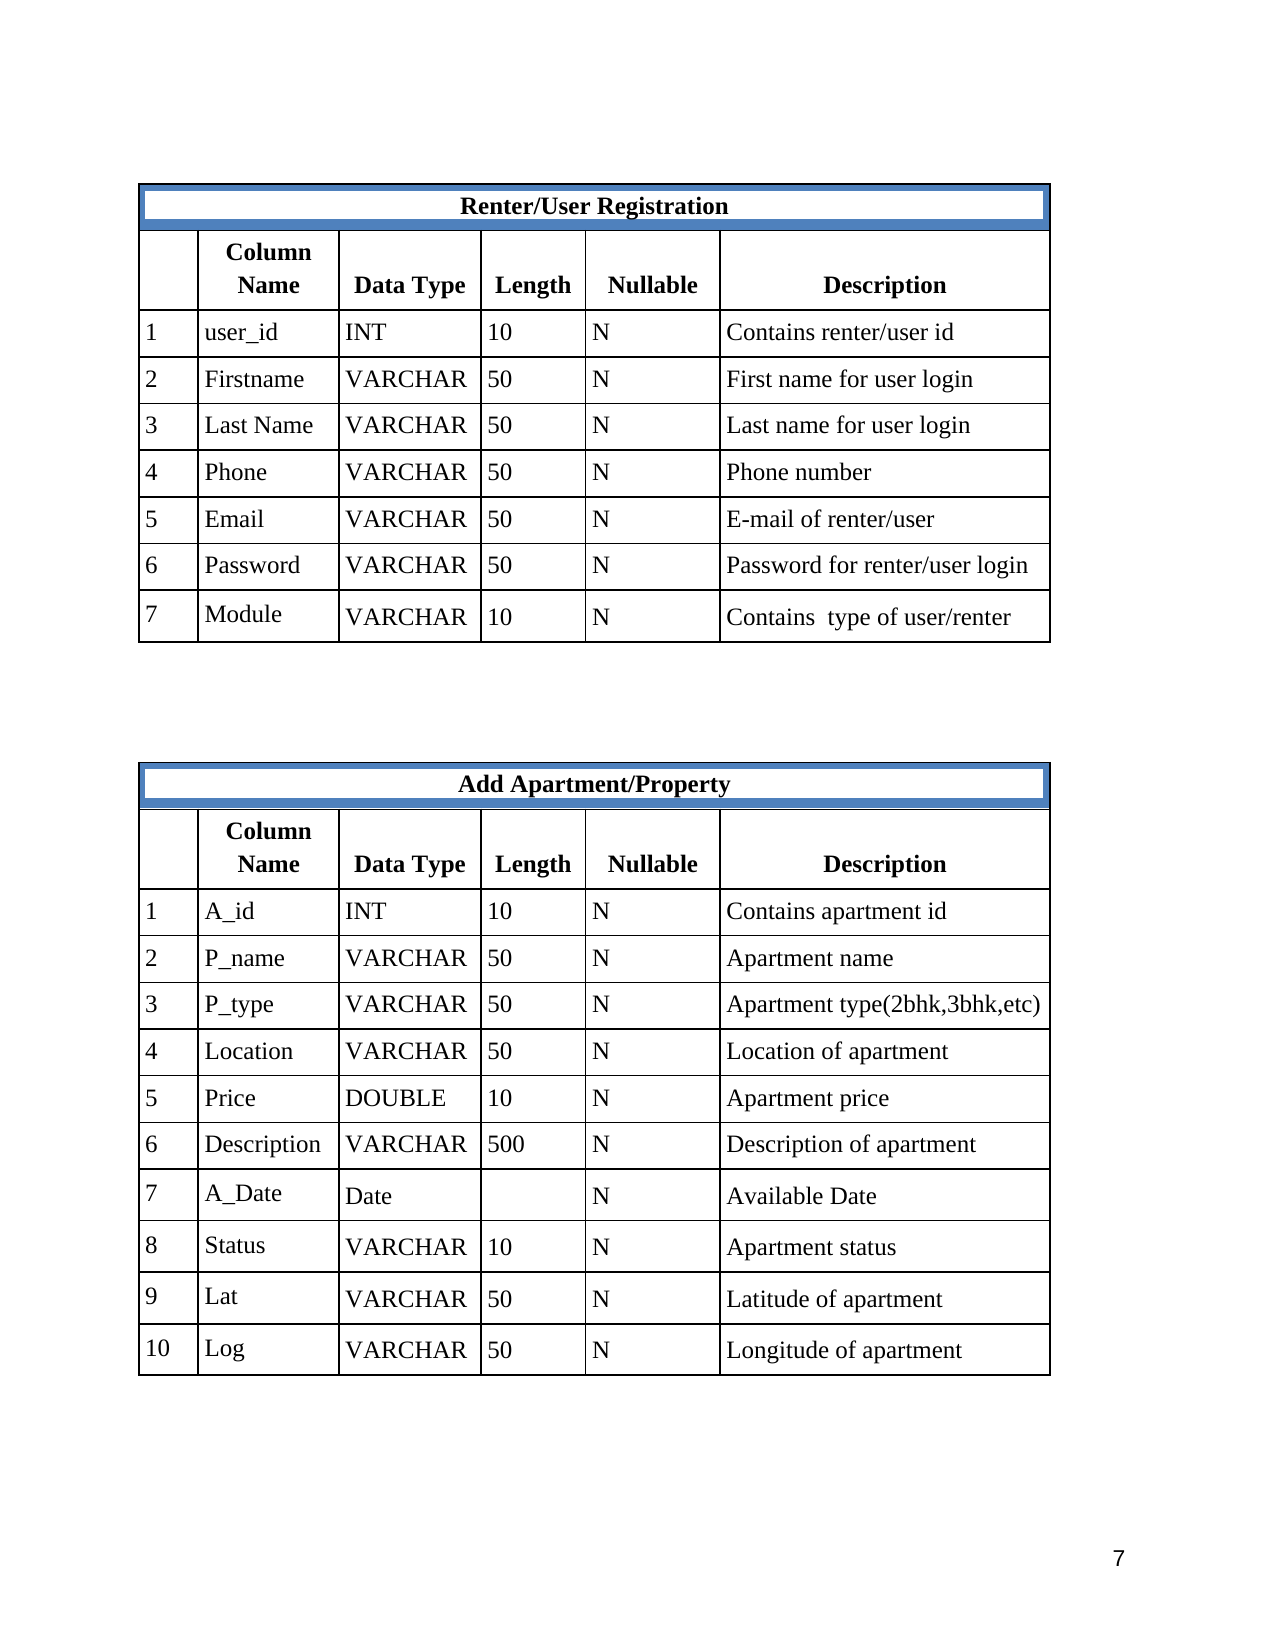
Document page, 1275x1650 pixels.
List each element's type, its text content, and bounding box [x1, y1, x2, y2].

table_cell 9 [140, 1273, 197, 1323]
table_cell Password for renter/user login [721, 544, 1049, 589]
table_cell Password [199, 544, 338, 589]
table_cell Date [340, 1170, 480, 1220]
table_cell Status [199, 1221, 338, 1271]
table_cell VARCHAR [340, 1273, 480, 1323]
table_cell VARCHAR [340, 1221, 480, 1271]
table_cell N [586, 1123, 719, 1168]
table_cell Location [199, 1030, 338, 1075]
table_cell Data Type [340, 231, 480, 309]
table_cell Length [482, 810, 585, 888]
table_cell 4 [140, 1030, 197, 1075]
table_cell Column Name [199, 810, 338, 888]
table_cell Column Name [199, 231, 338, 309]
table_cell Last Name [199, 404, 338, 449]
table_cell DOUBLE [340, 1076, 480, 1121]
table_cell VARCHAR [340, 1030, 480, 1075]
table_cell Apartment price [721, 1076, 1049, 1121]
table_cell user_id [199, 311, 338, 356]
table_cell 50 [482, 983, 585, 1028]
table_cell 7 [140, 591, 197, 641]
table_cell Lat [199, 1273, 338, 1323]
table_cell 50 [482, 1030, 585, 1075]
table_cell VARCHAR [340, 451, 480, 496]
table_cell N [586, 1076, 719, 1121]
table_cell Available Date [721, 1170, 1049, 1220]
table_cell E-mail of renter/user [721, 498, 1049, 543]
table_cell N [586, 1170, 719, 1220]
table_cell 6 [140, 1123, 197, 1168]
table_cell 2 [140, 358, 197, 403]
table_cell Description of apartment [721, 1123, 1049, 1168]
table_cell [482, 1170, 585, 1220]
table_cell INT [340, 311, 480, 356]
table_cell 3 [140, 404, 197, 449]
table_cell N [586, 591, 719, 641]
table_cell 8 [140, 1221, 197, 1271]
table_cell 6 [140, 544, 197, 589]
table_cell N [586, 1325, 719, 1374]
table_cell 5 [140, 498, 197, 543]
table_cell Location of apartment [721, 1030, 1049, 1075]
table_cell N [586, 1273, 719, 1323]
table_cell Phone number [721, 451, 1049, 496]
table_cell 500 [482, 1123, 585, 1168]
table_cell VARCHAR [340, 1123, 480, 1168]
table_cell Nullable [586, 231, 719, 309]
table_cell 50 [482, 451, 585, 496]
table_cell Module [199, 591, 338, 641]
table_cell Phone [199, 451, 338, 496]
table_cell [140, 231, 197, 309]
table_cell VARCHAR [340, 498, 480, 543]
table_cell 10 [482, 1221, 585, 1271]
table_cell P_type [199, 983, 338, 1028]
table_cell 2 [140, 936, 197, 981]
table_cell Last name for user login [721, 404, 1049, 449]
table_cell N [586, 451, 719, 496]
table_header Add Apartment/Property [140, 763, 1049, 808]
table_cell 50 [482, 404, 585, 449]
table_cell Firstname [199, 358, 338, 403]
table_cell 1 [140, 890, 197, 935]
table_cell VARCHAR [340, 1325, 480, 1374]
table_cell VARCHAR [340, 983, 480, 1028]
table_cell VARCHAR [340, 591, 480, 641]
table_cell 5 [140, 1076, 197, 1121]
table_cell VARCHAR [340, 936, 480, 981]
table_cell 3 [140, 983, 197, 1028]
table_cell Apartment type(2bhk,3bhk,etc) [721, 983, 1049, 1028]
table_cell INT [340, 890, 480, 935]
table_cell N [586, 311, 719, 356]
table_cell P_name [199, 936, 338, 981]
table_cell 50 [482, 1273, 585, 1323]
table_cell First name for user login [721, 358, 1049, 403]
table_cell Description [199, 1123, 338, 1168]
table_cell Length [482, 231, 585, 309]
table_cell 10 [482, 890, 585, 935]
table_cell N [586, 544, 719, 589]
table_cell 50 [482, 498, 585, 543]
table_header Renter/User Registration [140, 185, 1049, 230]
table_cell N [586, 358, 719, 403]
table_cell Latitude of apartment [721, 1273, 1049, 1323]
table_cell N [586, 1221, 719, 1271]
table_cell N [586, 983, 719, 1028]
table_cell N [586, 404, 719, 449]
table_cell A_Date [199, 1170, 338, 1220]
table_cell 10 [482, 311, 585, 356]
table_cell 10 [140, 1325, 197, 1374]
table_cell N [586, 498, 719, 543]
table_cell 4 [140, 451, 197, 496]
table_cell 7 [140, 1170, 197, 1220]
table_cell Longitude of apartment [721, 1325, 1049, 1374]
table_cell Price [199, 1076, 338, 1121]
table_cell Apartment status [721, 1221, 1049, 1271]
table_cell 50 [482, 358, 585, 403]
table_cell Data Type [340, 810, 480, 888]
table_cell Email [199, 498, 338, 543]
table_cell 1 [140, 311, 197, 356]
table_cell Nullable [586, 810, 719, 888]
table_cell Contains apartment id [721, 890, 1049, 935]
table_cell Contains renter/user id [721, 311, 1049, 356]
table_cell VARCHAR [340, 544, 480, 589]
table_cell N [586, 890, 719, 935]
table_cell 10 [482, 1076, 585, 1121]
table_cell 50 [482, 1325, 585, 1374]
table_cell A_id [199, 890, 338, 935]
table_cell Description [721, 810, 1049, 888]
table_cell Description [721, 231, 1049, 309]
table_cell Contains type of user/renter [721, 591, 1049, 641]
table_cell 10 [482, 591, 585, 641]
table_cell Apartment name [721, 936, 1049, 981]
table_cell 50 [482, 936, 585, 981]
table_cell [140, 810, 197, 888]
table_cell N [586, 936, 719, 981]
table_cell 50 [482, 544, 585, 589]
table_cell VARCHAR [340, 404, 480, 449]
table_cell VARCHAR [340, 358, 480, 403]
table_cell Log [199, 1325, 338, 1374]
table_cell N [586, 1030, 719, 1075]
